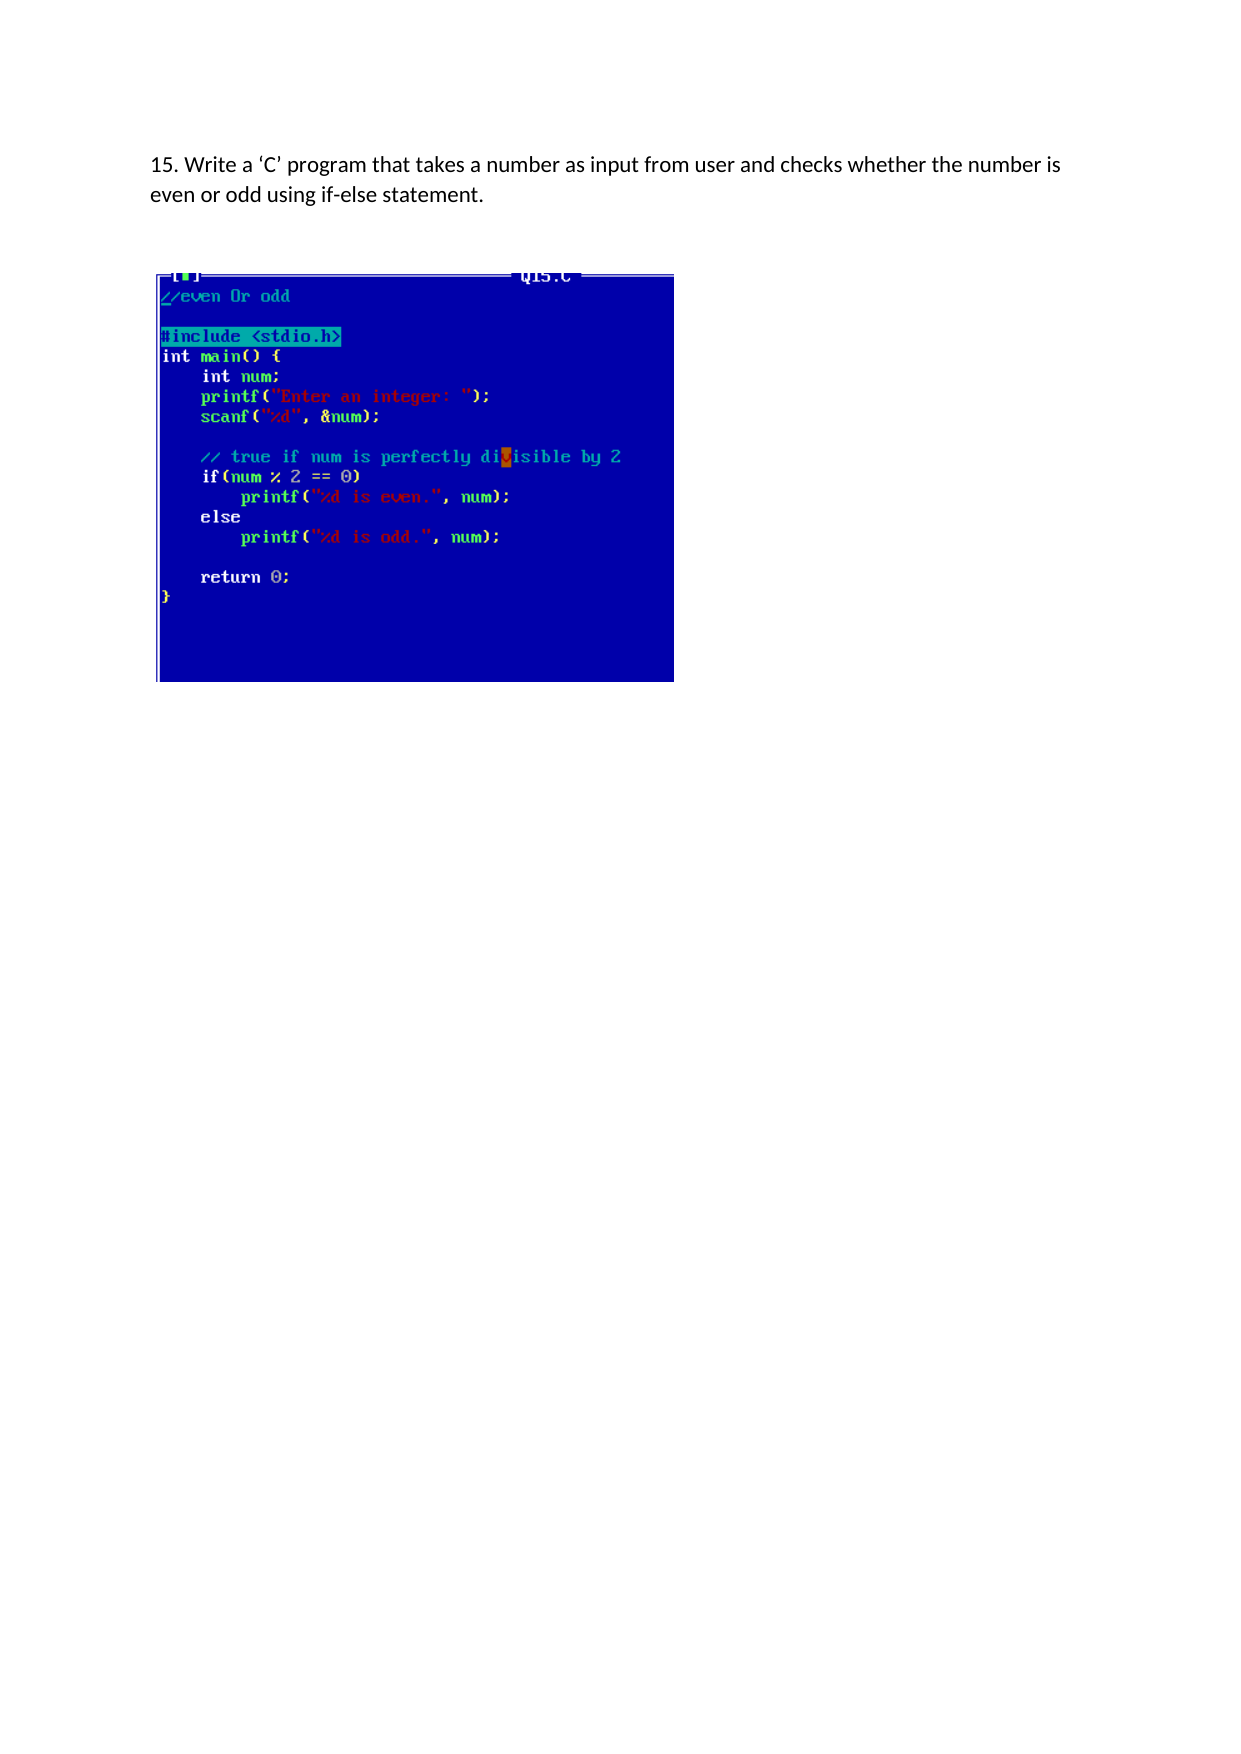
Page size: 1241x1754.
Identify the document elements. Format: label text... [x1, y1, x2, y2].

text 15. Write a ‘C’ program that takes a number as input from user and checks whether the number is even or odd using if-else statement. [150, 150, 1090, 208]
picture [155, 273, 674, 682]
